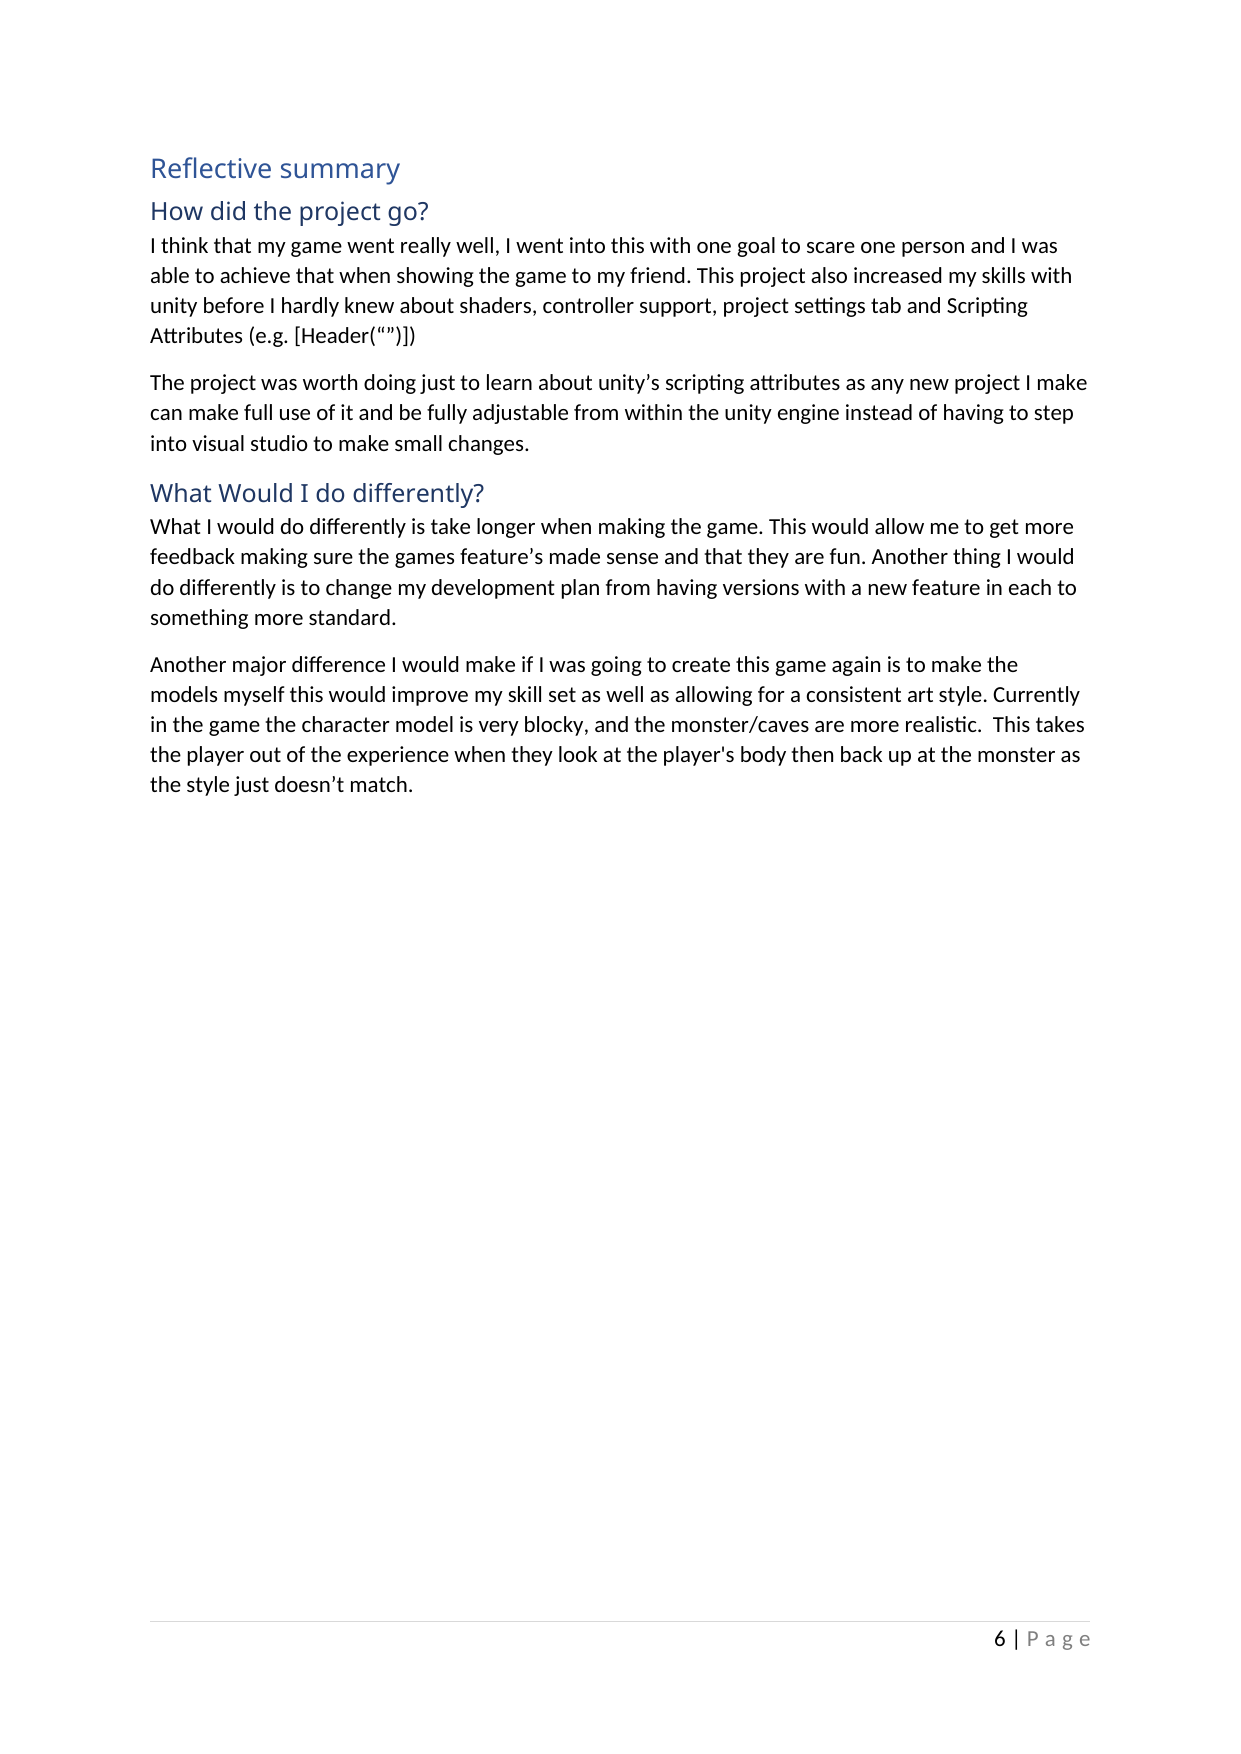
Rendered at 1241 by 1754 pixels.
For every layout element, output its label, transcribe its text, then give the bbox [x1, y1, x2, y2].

text I think that my game went really well, I went into this with one goal to scare one person and I was able to achieve that when showing the game to my friend. This project also increased my skills with unity before I hardly knew about shaders, controller support, project settings tab and Scripting Attributes (e.g. [Header(“”)]) [150, 231, 1090, 349]
text Another major difference I would make if I was going to create this game again is to make the models myself this would improve my skill set as well as allowing for a consistent art style. Currently in the game the character model is very blocky, and the monster/caves are more realistic. This takes the player out of the experience when they look at the player's body then back up at the monster as the style just doesn’t match. [150, 650, 1090, 799]
subtitle How did the project go? [150, 194, 1090, 228]
subtitle Reflective summary [150, 150, 1090, 187]
text What I would do differently is take longer when making the game. This would allow me to get more feedback making sure the games feature’s made sense and that they are fun. Another thing I would do differently is to change my development plan from having versions with a new feature in each to something more standard. [150, 512, 1090, 631]
text The project was worth doing just to learn about unity’s scripting attributes as any new project I make can make full use of it and be fully adjustable from within the unity engine instead of having to step into visual studio to make small changes. [150, 368, 1090, 457]
subtitle What Would I do differently? [150, 476, 1090, 509]
